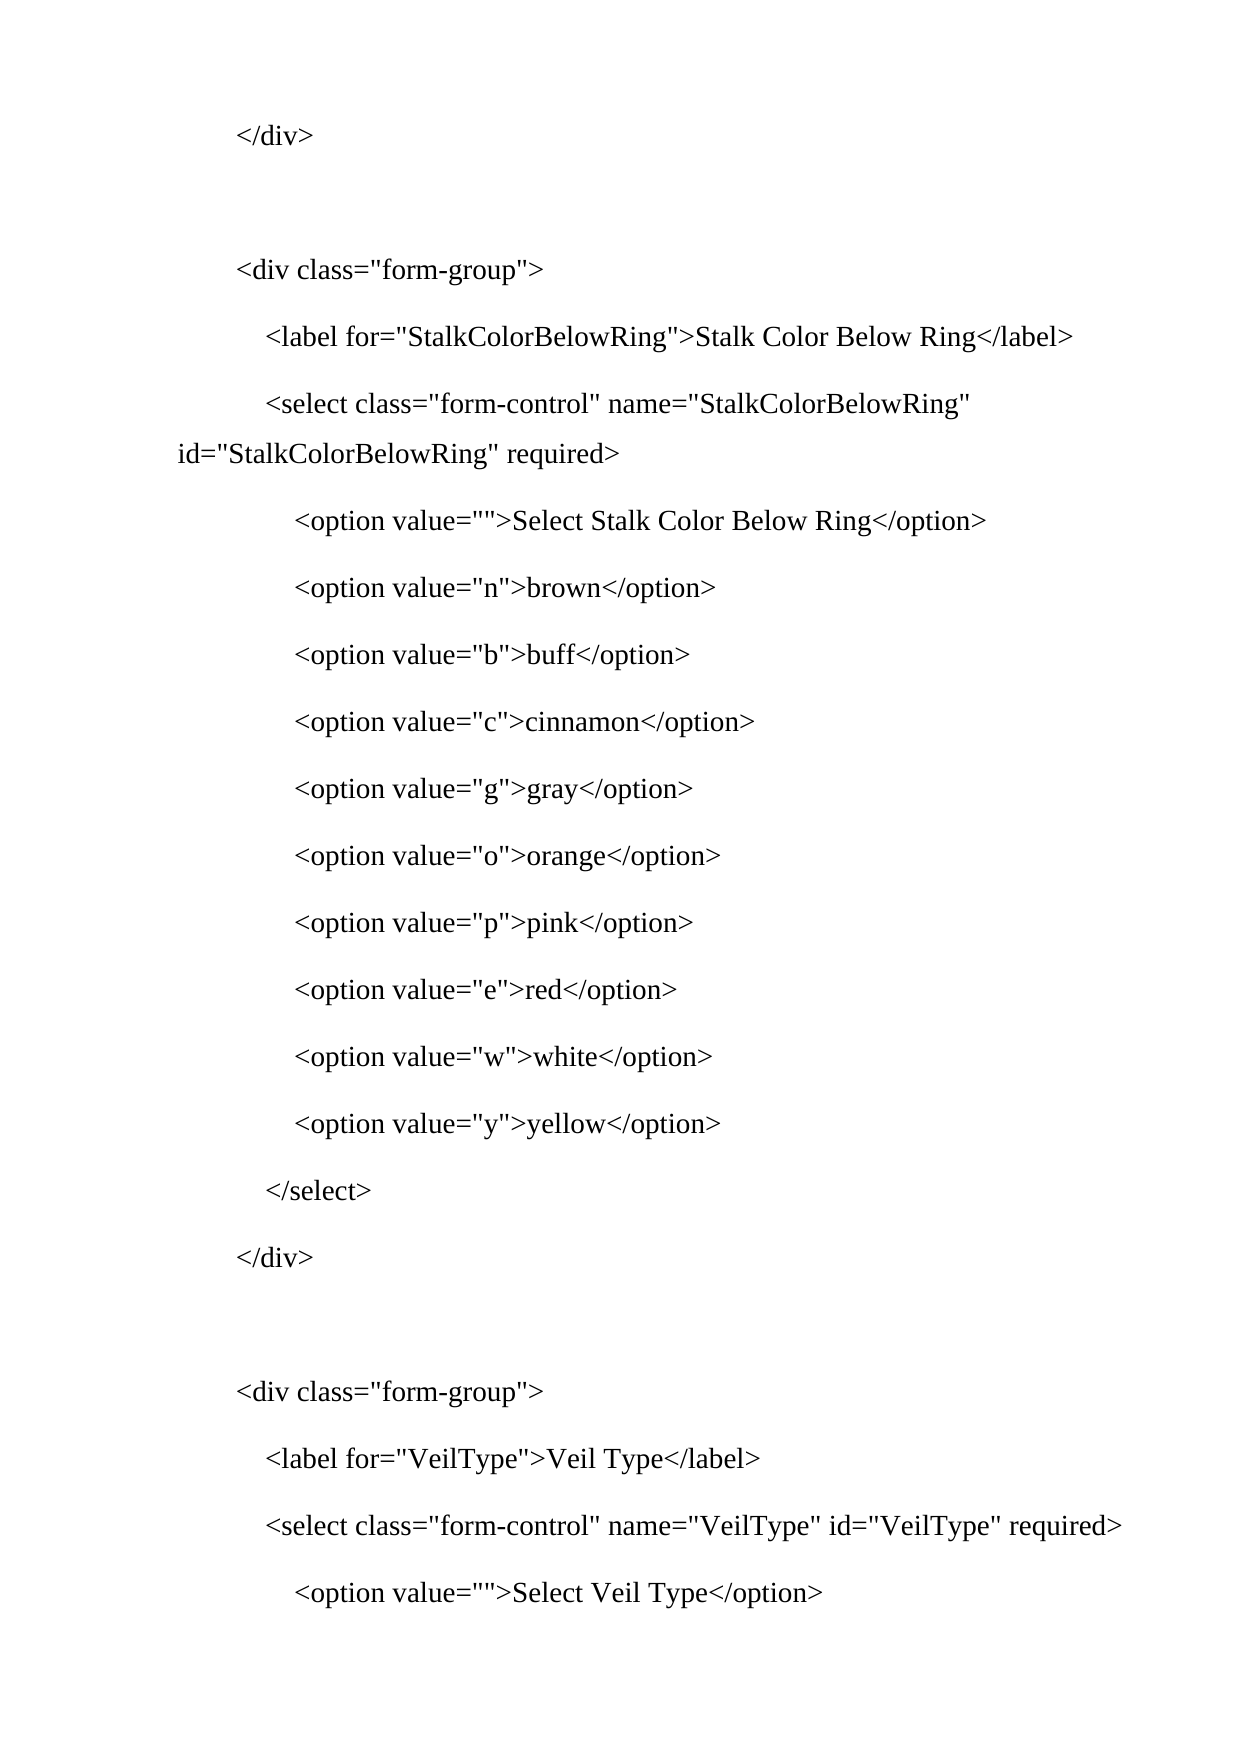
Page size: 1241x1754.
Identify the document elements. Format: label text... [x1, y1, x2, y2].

text </select> [177, 1173, 1152, 1207]
text <option value="w">white</option> [177, 1039, 1152, 1073]
text <select class="form-control" name="VeilType" id="VeilType" required> [177, 1508, 1152, 1542]
text <option value="e">red</option> [177, 972, 1152, 1006]
text <option value="">Select Veil Type</option> [177, 1575, 1152, 1608]
text <option value="">Select Stalk Color Below Ring</option> [177, 503, 1152, 537]
text <select class="form-control" name="StalkColorBelowRing" id="StalkColorBelowRing" required> [177, 386, 1152, 470]
text <label for="VeilType">Veil Type</label> [177, 1441, 1152, 1474]
text <option value="c">cinnamon</option> [177, 704, 1152, 738]
text </div> [177, 1240, 1152, 1274]
text <option value="g">gray</option> [177, 771, 1152, 805]
text <option value="y">yellow</option> [177, 1106, 1152, 1140]
text <option value="p">pink</option> [177, 905, 1152, 939]
text </div> [177, 118, 1152, 152]
text <div class="form-group"> [177, 1374, 1152, 1408]
text <option value="o">orange</option> [177, 838, 1152, 872]
text <label for="StalkColorBelowRing">Stalk Color Below Ring</label> [177, 319, 1152, 353]
text <option value="n">brown</option> [177, 570, 1152, 604]
text <option value="b">buff</option> [177, 637, 1152, 671]
text <div class="form-group"> [177, 252, 1152, 286]
